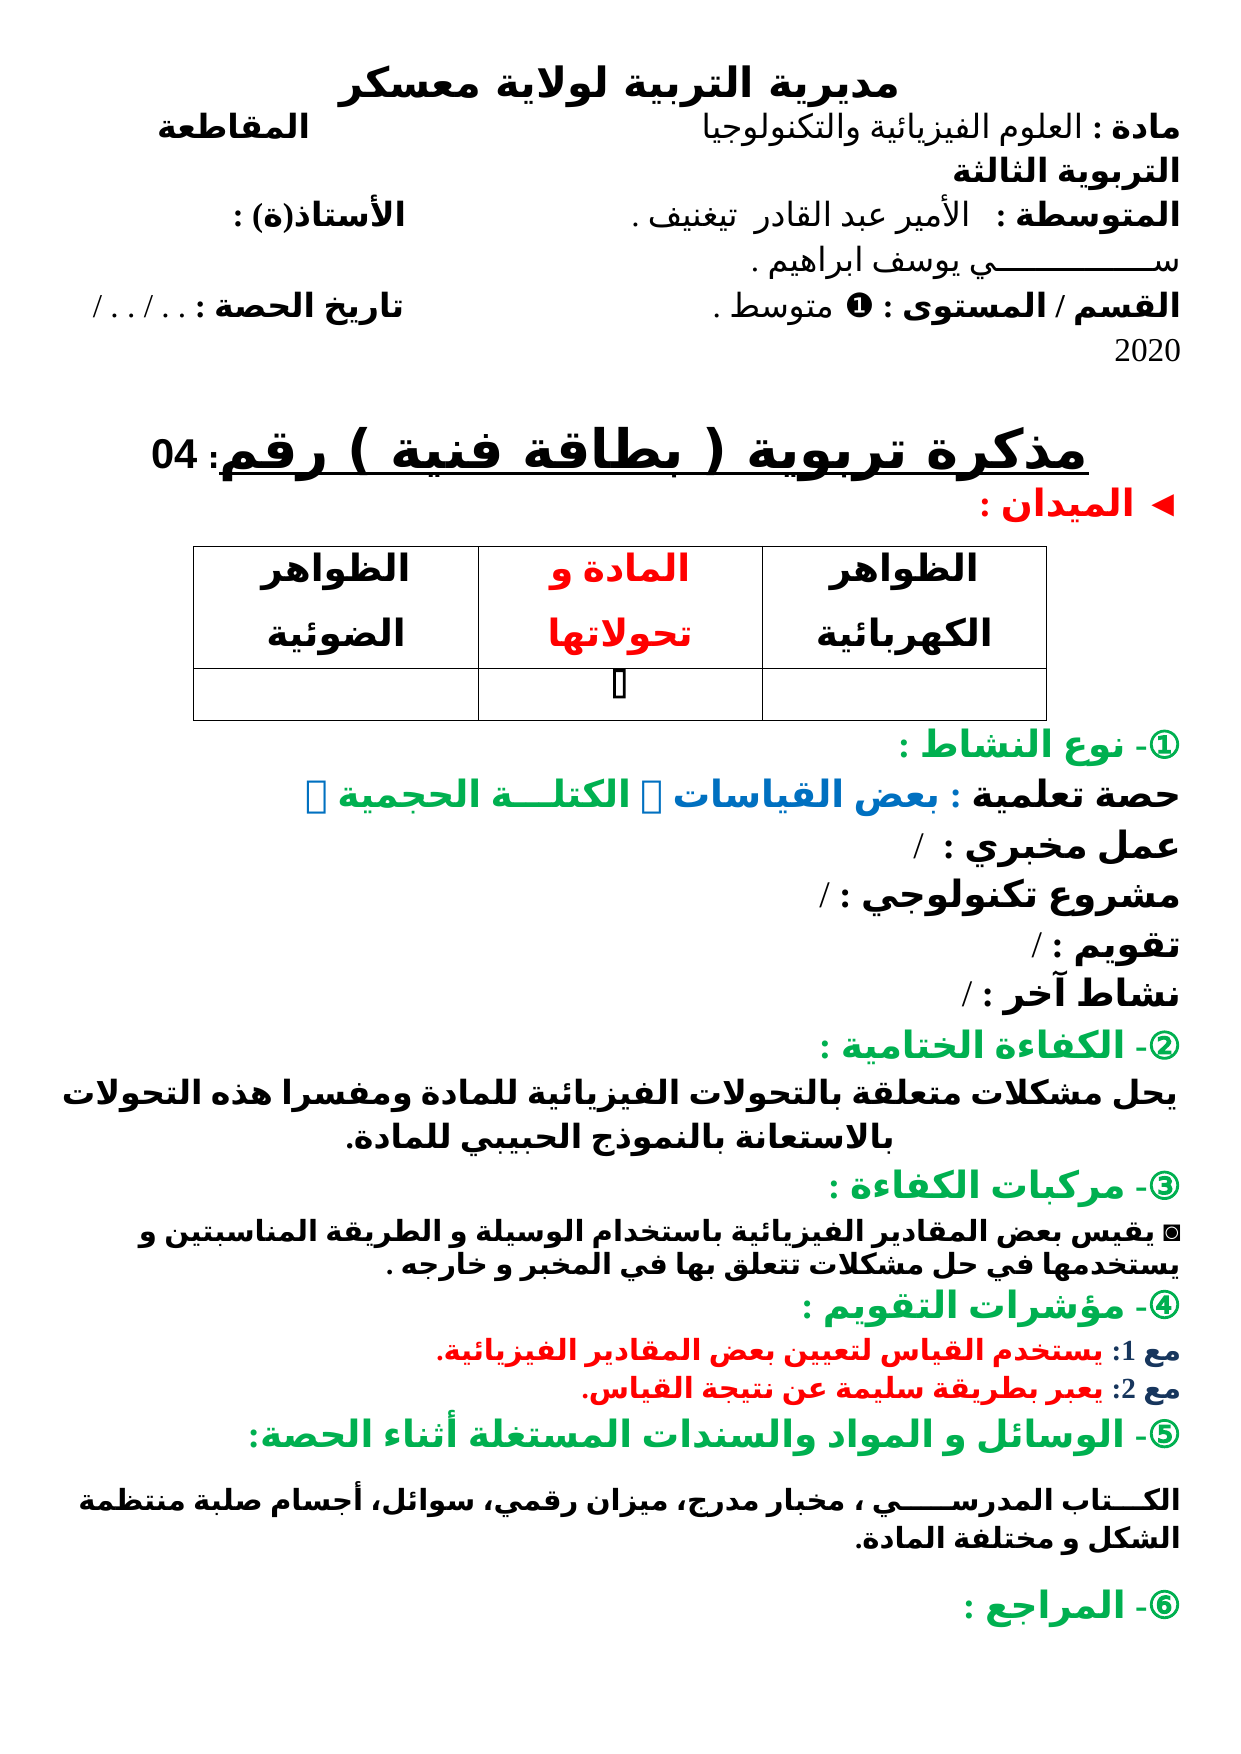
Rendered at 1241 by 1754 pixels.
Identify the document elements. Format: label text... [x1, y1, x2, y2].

text القسم / المستوى : ❶ متوسط . تاريخ الحصة : . . / . . / 2020 [59, 284, 1181, 368]
text ⑥- المراجع : [59, 1581, 1181, 1626]
table_header الظواهر الضوئية [194, 547, 478, 668]
text عمل مخبري : / [59, 823, 1181, 866]
text مشروع تكنولوجي : / [59, 873, 1181, 916]
text تقويم : / [59, 922, 1181, 965]
text الكـــتاب المدرســـــي ، مخبار مدرج، ميزان رقمي، سوائل، أجسام صلبة منتظمة الشكل و مختلفة المادة. [59, 1483, 1181, 1555]
table_header المادة و تحولاتها [479, 547, 762, 668]
table_cell [763, 669, 1046, 719]
text مع 2: يعبر بطريقة سليمة عن نتيجة القياس. [59, 1371, 1181, 1405]
text ⑤- الوسائل و المواد والسندات المستغلة أثناء الحصة: [59, 1410, 1181, 1455]
text المتوسطة : الأمير عبد القادر تيغنيف . الأستاذ(ة) : ســــــــــــــــي يوسف ابراهيم . [59, 196, 1181, 278]
text مذكرة تربوية ( بطاقة فنية ) رقم: 04 [59, 418, 1181, 481]
text ◙ يقيس بعض المقادير الفيزيائية باستخدام الوسيلة و الطريقة المناسبتين و يستخدمها في حل مشكلات تتعلق بها في المخبر و خارجه . [59, 1214, 1181, 1281]
text ①- نوع النشاط : [59, 721, 1181, 766]
text يحل مشكلات متعلقة بالتحولات الفيزيائية للمادة ومفسرا هذه التحولات بالاستعانة بالنموذج الحبيبي للمادة. [59, 1073, 1181, 1156]
table_cell [194, 669, 478, 719]
text نشاط آخر : / [59, 972, 1181, 1015]
table_header الظواهر الكهربائية [763, 547, 1046, 668]
text ◄ الميدان : [59, 481, 1181, 524]
text مع 1: يستخدم القياس لتعيين بعض المقادير الفيزيائية. [59, 1333, 1181, 1366]
text ④- مؤشرات التقويم : [59, 1281, 1181, 1326]
text ②- الكفاءة الختامية : [59, 1021, 1181, 1067]
text مادة : العلوم الفيزيائية والتكنولوجيا المقاطعة التربوية الثالثة [59, 108, 1181, 190]
text ③- مركبات الكفاءة : [59, 1162, 1181, 1207]
text حصة تعلمية : بعض القياسات الكتلـــة الحجمية [59, 773, 1181, 817]
text مديرية التربية لولاية معسكر [59, 59, 1181, 108]
table_cell [479, 669, 762, 719]
